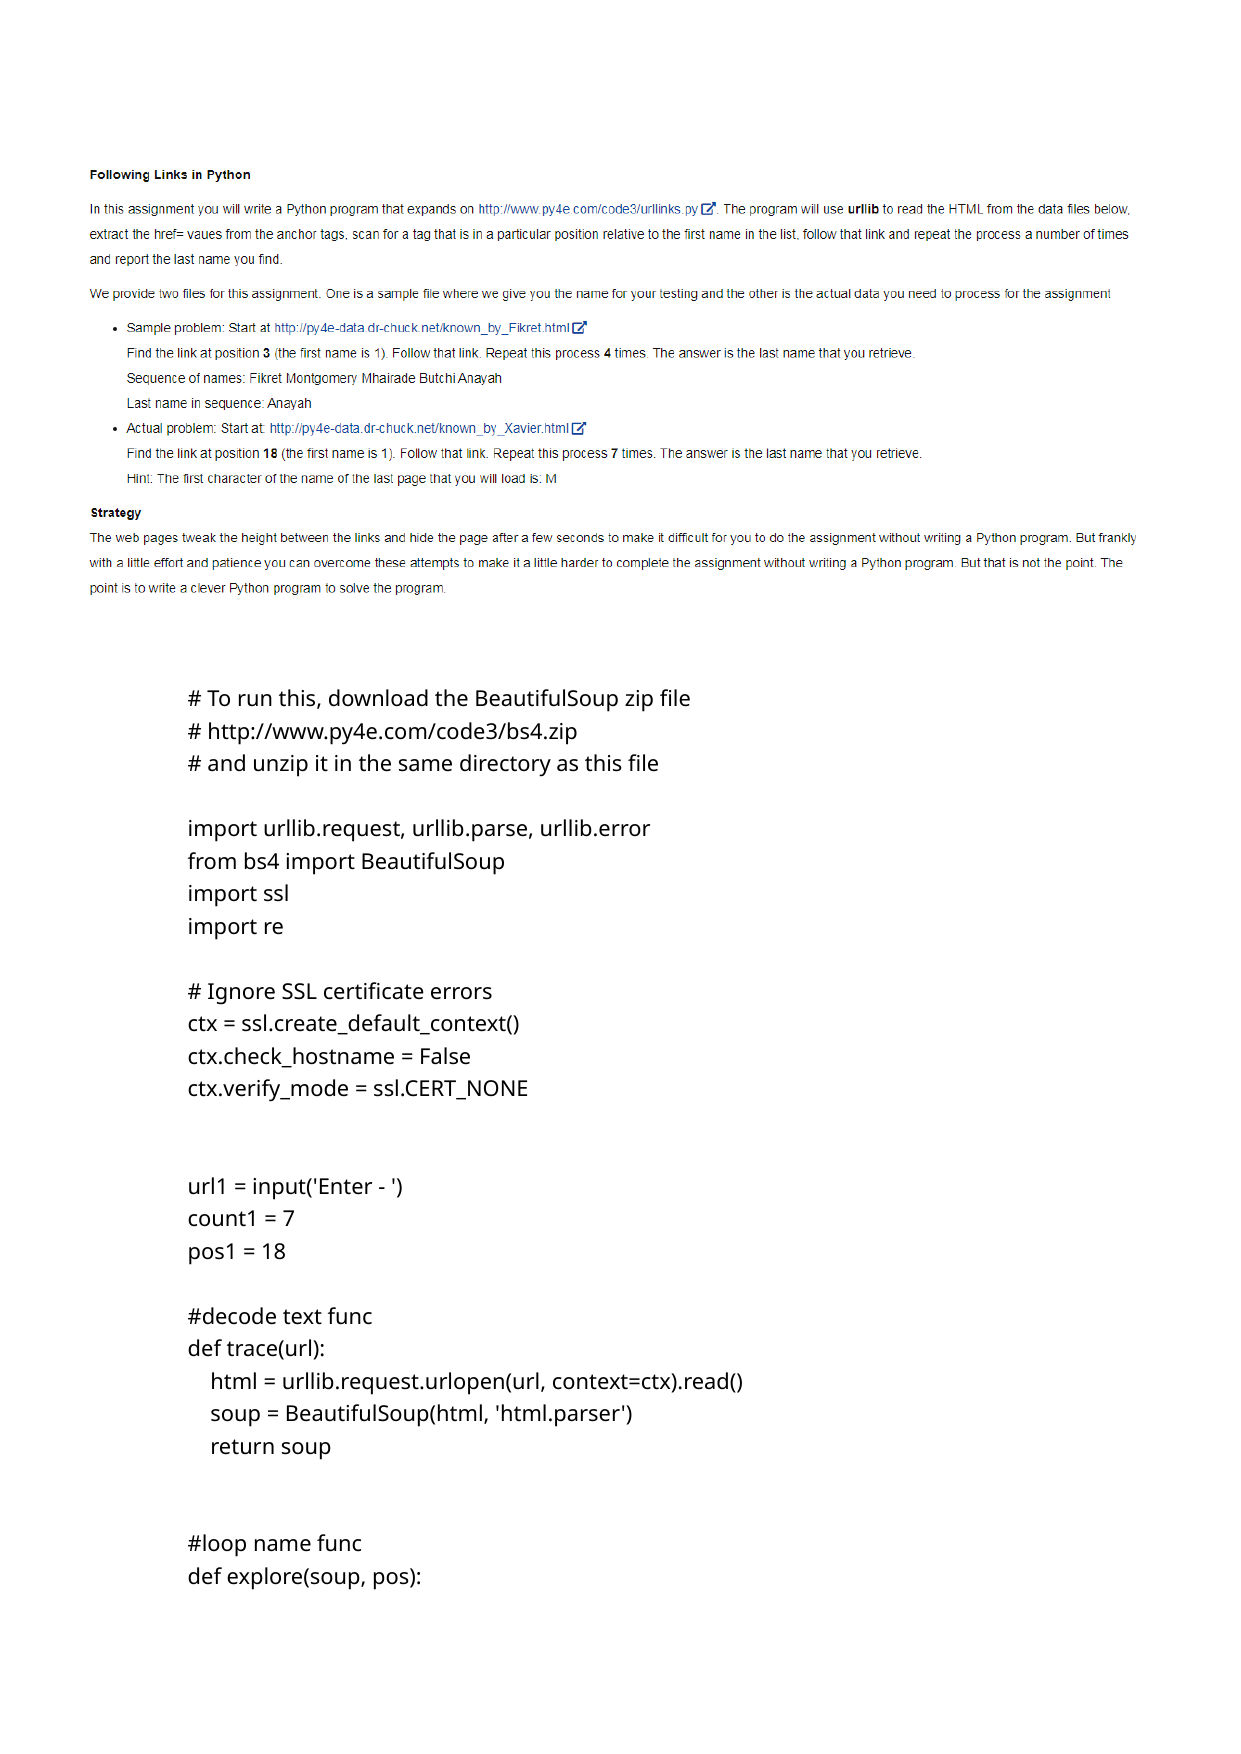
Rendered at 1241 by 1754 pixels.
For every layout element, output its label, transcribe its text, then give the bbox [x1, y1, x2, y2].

picture [84, 162, 1148, 606]
text # http://www.py4e.com/code3/bs4.zip [187, 714, 1053, 747]
text import re [187, 909, 1053, 942]
text # Ignore SSL certificate errors [187, 974, 1053, 1007]
text #decode text func [187, 1299, 1053, 1332]
text url1 = input('Enter - ') [187, 1169, 1053, 1202]
text count1 = 7 [187, 1202, 1053, 1234]
text soup = BeautifulSoup(html, 'html.parser') [187, 1397, 1053, 1429]
text import urllib.request, urllib.parse, urllib.error [187, 812, 1053, 844]
text ctx.check_hostname = False [187, 1039, 1053, 1072]
text import ssl [187, 877, 1053, 909]
text def explore(soup, pos): [187, 1559, 1053, 1592]
text from bs4 import BeautifulSoup [187, 844, 1053, 877]
text def trace(url): [187, 1332, 1053, 1364]
text # To run this, download the BeautifulSoup zip file [187, 682, 1053, 714]
text pos1 = 18 [187, 1234, 1053, 1267]
text ctx = ssl.create_default_context() [187, 1007, 1053, 1039]
text # and unzip it in the same directory as this file [187, 747, 1053, 779]
text return soup [187, 1429, 1053, 1462]
text html = urllib.request.urlopen(url, context=ctx).read() [187, 1364, 1053, 1397]
text #loop name func [187, 1527, 1053, 1559]
text ctx.verify_mode = ssl.CERT_NONE [187, 1072, 1053, 1104]
